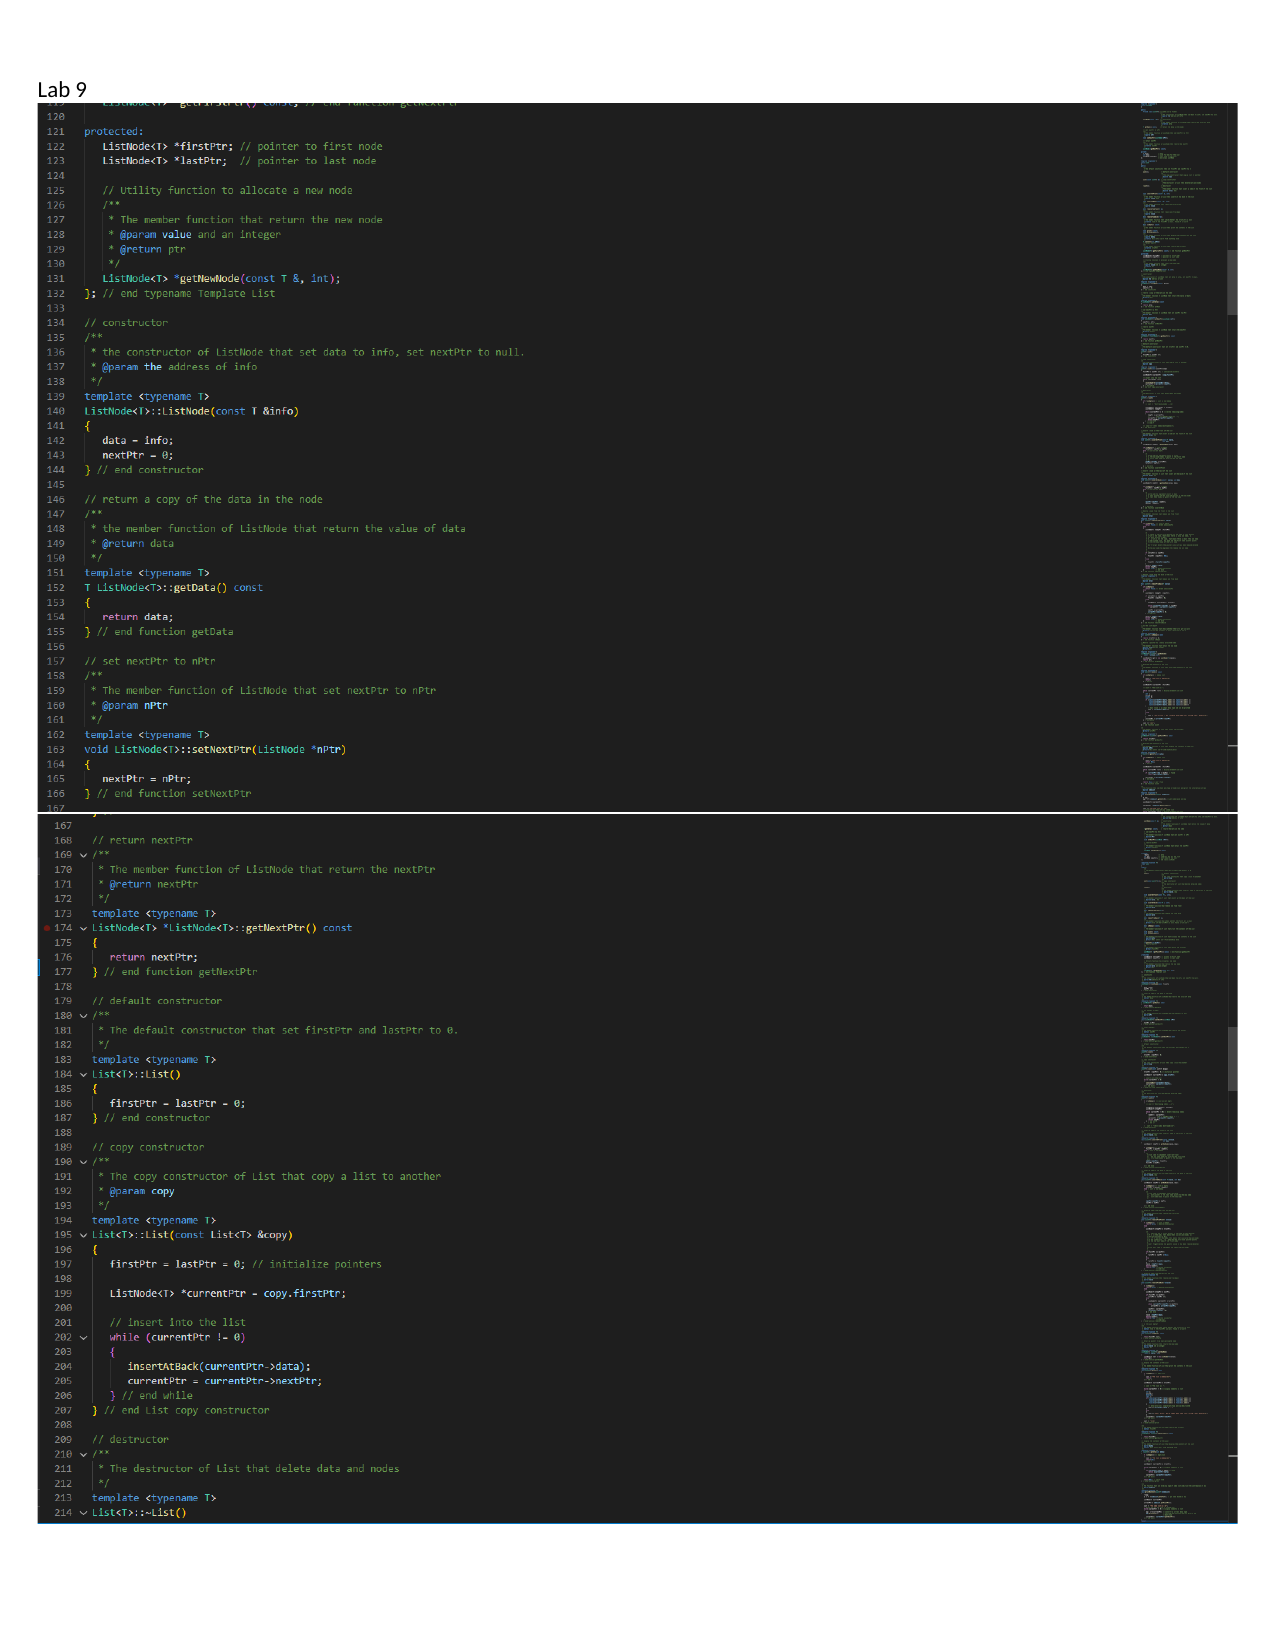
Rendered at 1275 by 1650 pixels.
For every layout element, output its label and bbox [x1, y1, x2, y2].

picture [37, 103, 1238, 812]
picture [37, 814, 1238, 1524]
